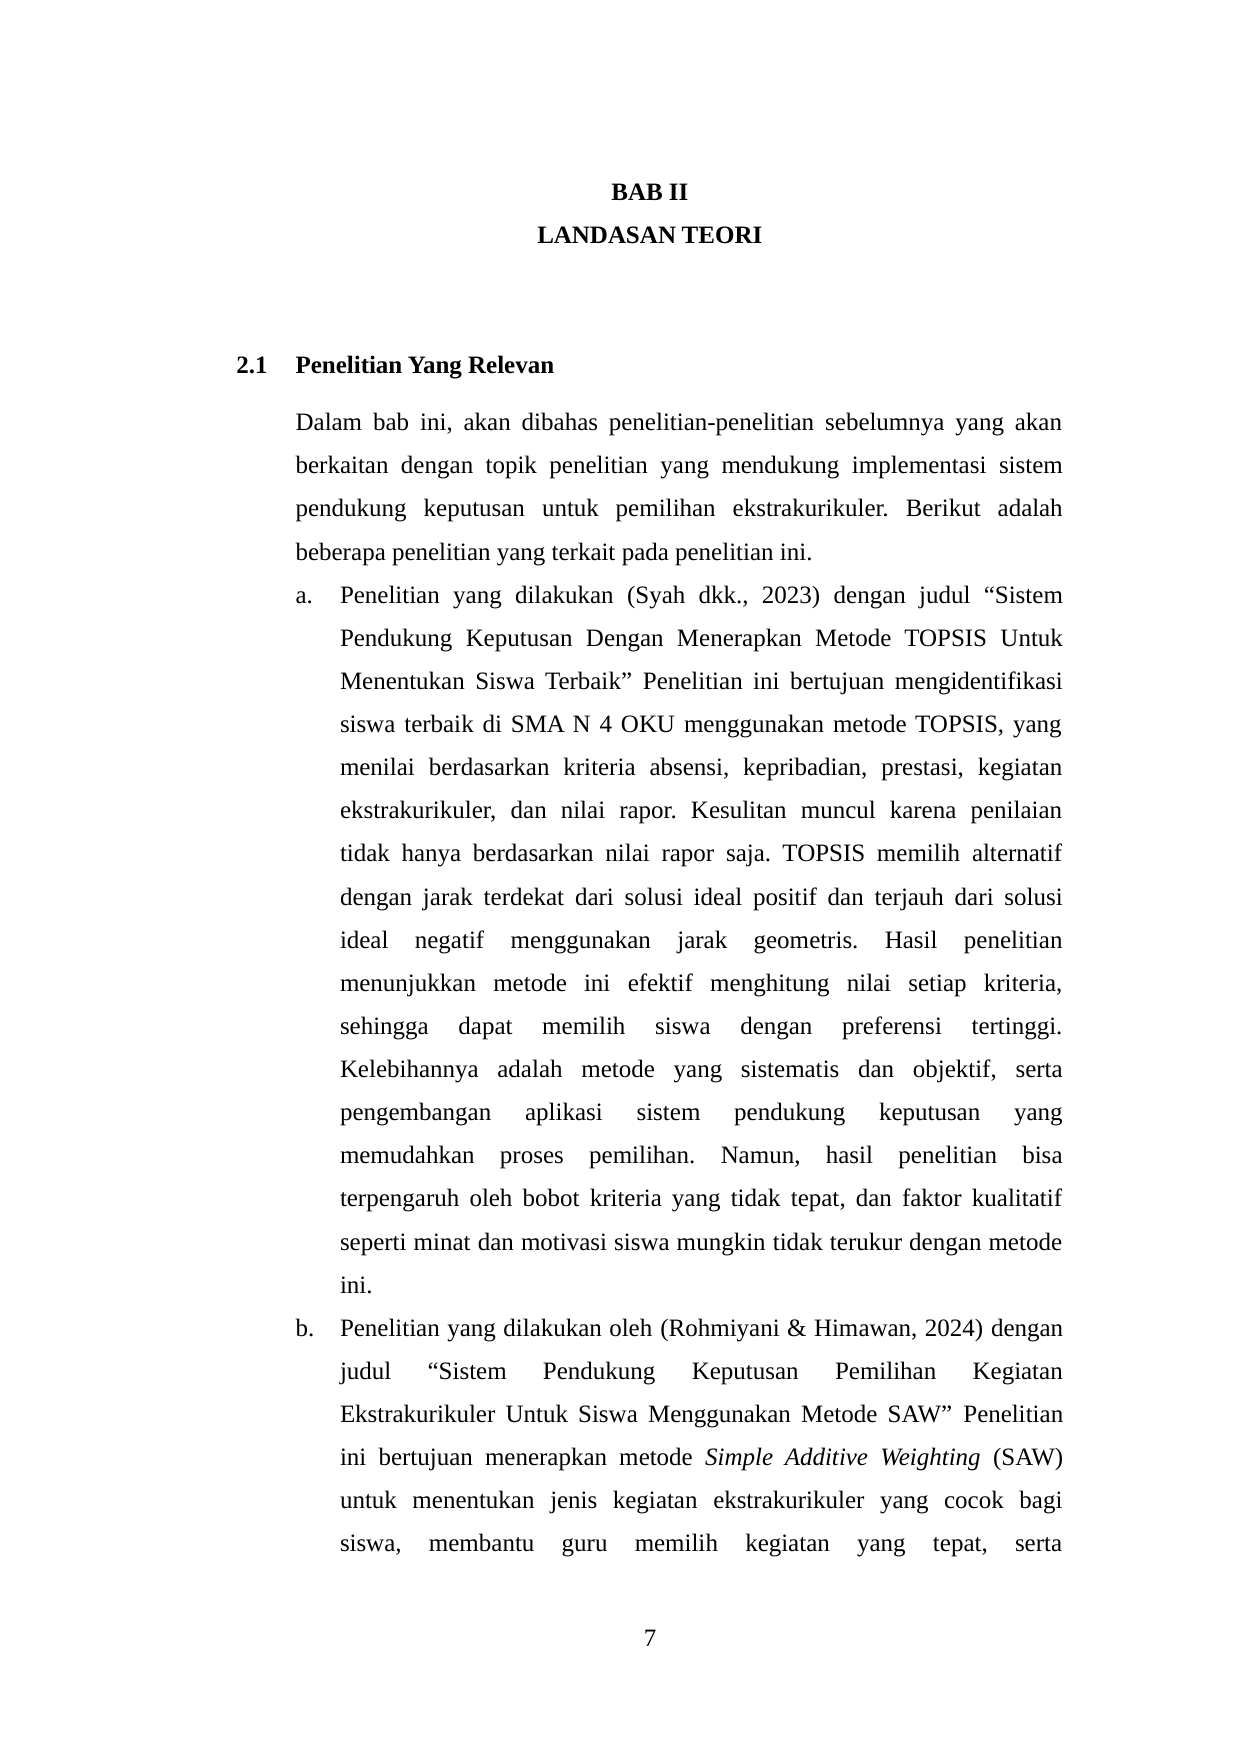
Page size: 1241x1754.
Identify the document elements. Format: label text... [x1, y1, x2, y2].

subtitle BAB II LANDASAN TEORI [236, 177, 1063, 249]
list Penelitian yang dilakukan dengan judul “Sistem Pendukung Keputusan Dengan Menerapkan Metode TOPSIS Untuk Menentukan Siswa Terbaik” Penelitian ini bertujuan mengidentifikasi siswa terbaik di SMA N 4 OKU menggunakan metode TOPSIS, yang menilai berdasarkan kriteria absensi, kepribadian, prestasi, kegiatan ekstrakurikuler, dan nilai rapor. Kesulitan muncul karena penilaian tidak hanya berdasarkan nilai rapor saja. TOPSIS memilih alternatif dengan jarak terdekat dari solusi ideal positif dan terjauh dari solusi ideal negatif menggunakan jarak geometris. Hasil penelitian menunjukkan metode ini efektif menghitung nilai setiap kriteria, sehingga dapat memilih siswa dengan preferensi tertinggi. Kelebihannya adalah metode yang sistematis dan objektif, serta pengembangan aplikasi sistem pendukung keputusan yang memudahkan proses pemilihan. Namun, hasil penelitian bisa terpengaruh oleh bobot kriteria yang tidak tepat, dan faktor kualitatif seperti minat dan motivasi siswa mungkin tidak terukur dengan metode ini. [295, 580, 1063, 1298]
text Dalam bab ini, akan dibahas penelitian-penelitian sebelumnya yang akan berkaitan dengan topik penelitian yang mendukung implementasi sistem pendukung keputusan untuk pemilihan ekstrakurikuler. Berikut adalah beberapa penelitian yang terkait pada penelitian ini. [295, 407, 1063, 565]
subtitle Penelitian Yang Relevan [236, 350, 1063, 378]
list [295, 1313, 1063, 1557]
